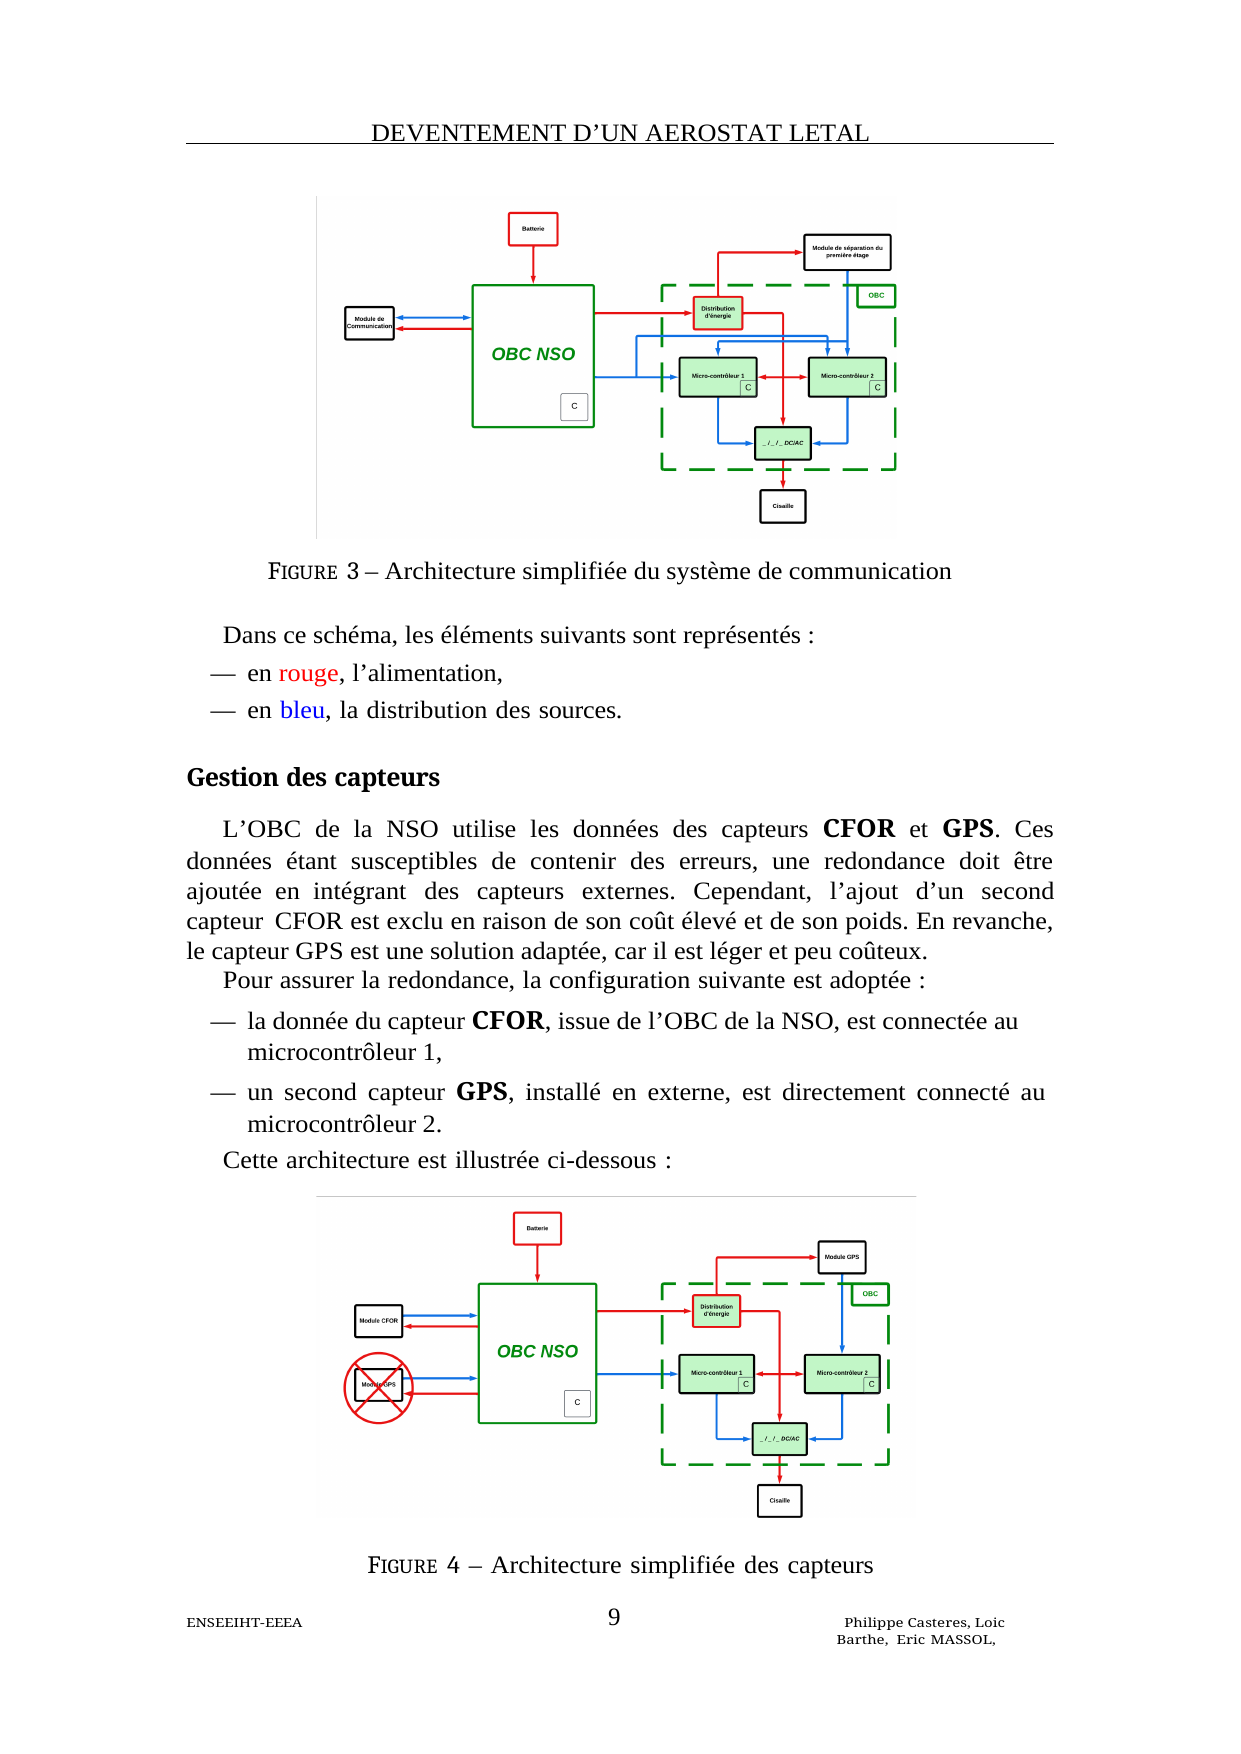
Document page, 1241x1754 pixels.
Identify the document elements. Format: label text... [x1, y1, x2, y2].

text L’OBC de la NSO utilise les données des capteurs CFOR et GPS. Ces données étant susceptibles de contenir des erreurs, une redondance doit être ajoutée en intégrant des capteurs externes. Cependant, l’ajout d’un second capteur CFOR est exclu en raison de son coût élevé et de son poids. En revanche, le capteur GPS est une solution adaptée, car il est léger et peu coûteux. [186, 811, 1054, 965]
text Gestion des capteurs [186, 759, 1109, 793]
list la donnée du capteur CFOR, issue de l’OBC de la NSO, est connectée au microcontrôleur 1, [210, 1003, 1054, 1066]
list en rouge, l’alimentation, [210, 658, 1109, 687]
list un second capteur GPS, installé en externe, est directement connecté au microcontrôleur 2. [210, 1074, 1054, 1138]
picture [316, 196, 897, 539]
text Figure 3 – Architecture simplifiée du système de communication Dans ce schéma, les éléments suivants sont représentés : [223, 522, 1008, 649]
text Cette architecture est illustrée ci-dessous : [223, 1146, 1109, 1174]
picture [316, 1196, 917, 1518]
list en bleu, la distribution des sources. [210, 695, 1109, 723]
text Figure 4 – Architecture simplifiée des capteurs [175, 1550, 1065, 1579]
text Pour assurer la redondance, la configuration suivante est adoptée : [223, 966, 1109, 995]
